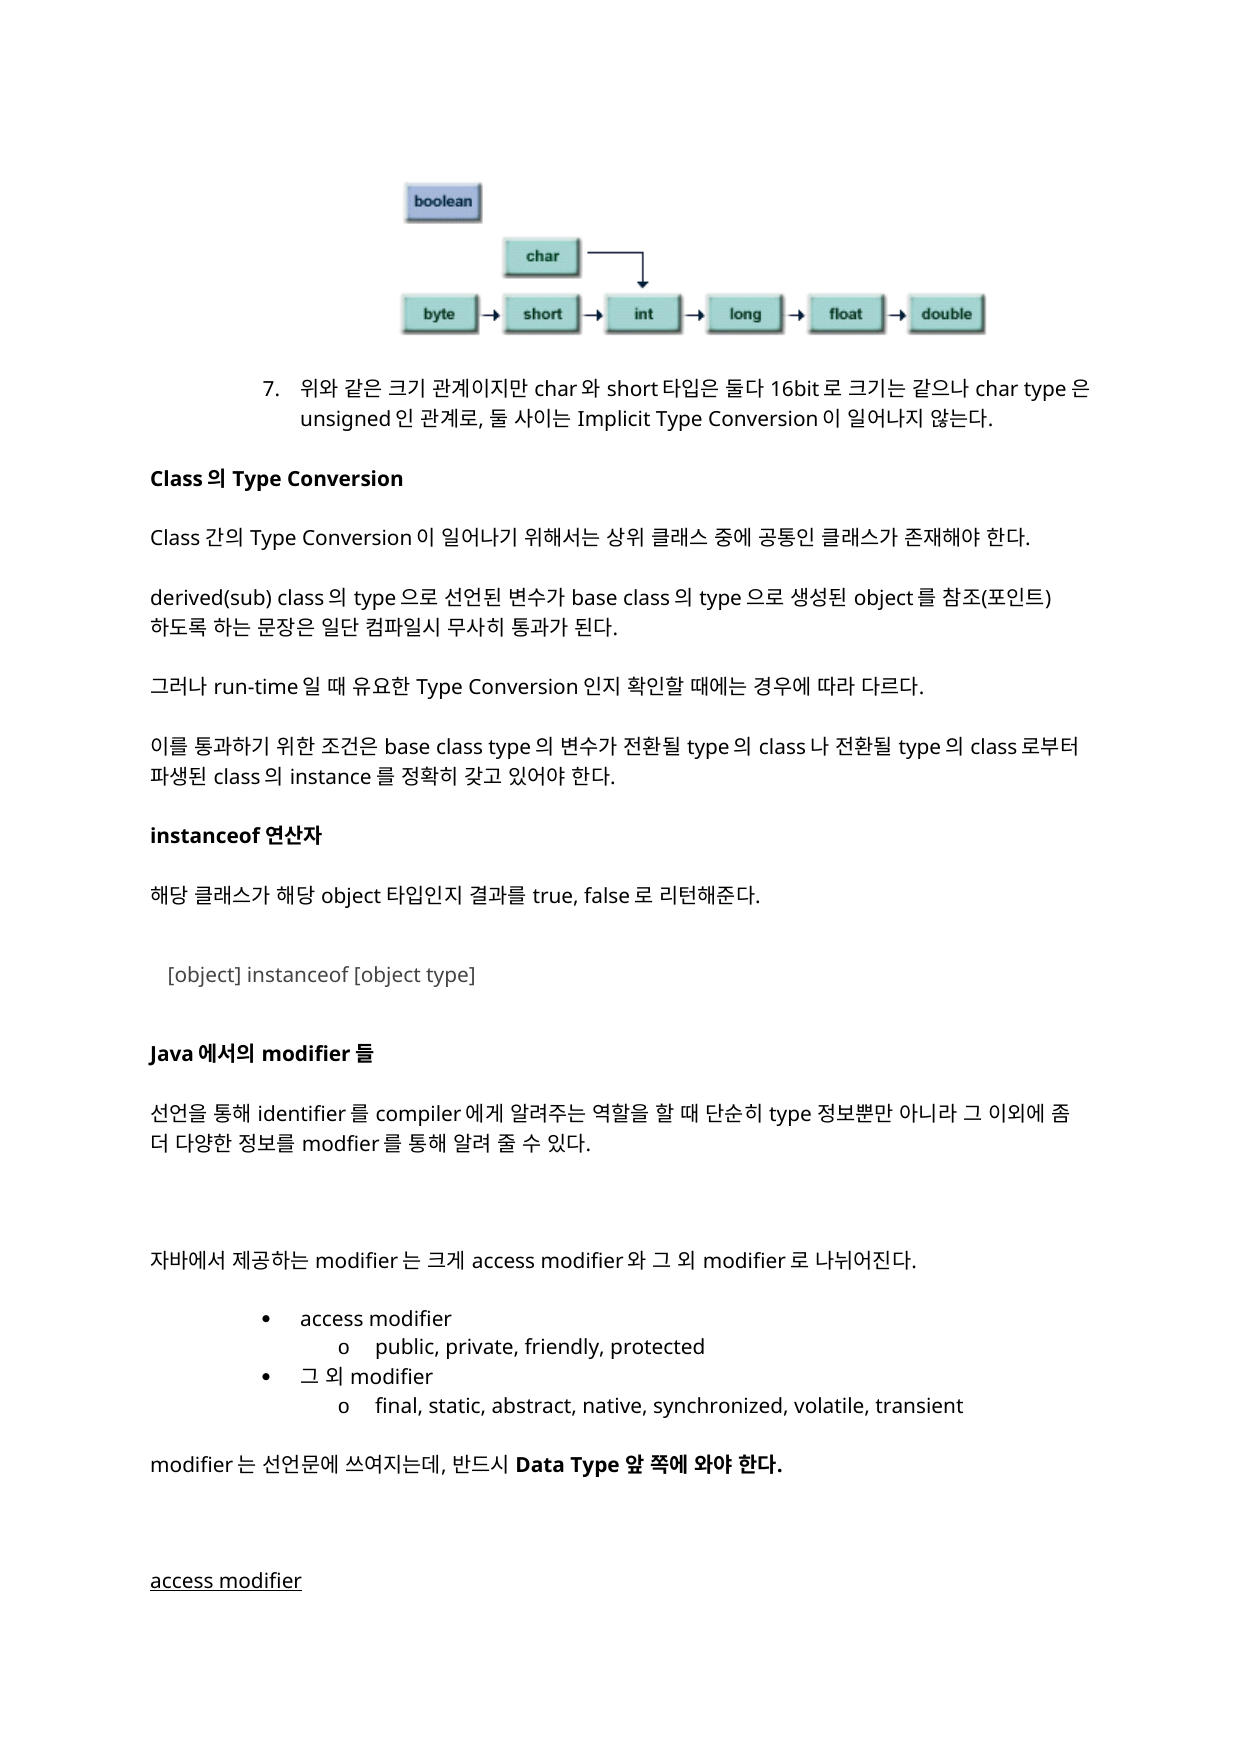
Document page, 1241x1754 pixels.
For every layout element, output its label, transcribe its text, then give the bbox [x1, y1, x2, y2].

list 그 외 modifier [262, 1361, 1090, 1391]
text Class 간의 Type Conversion이 일어나기 위해서는 상위 클래스 중에 공통인 클래스가 존재해야 한다. [150, 521, 1090, 552]
picture [397, 177, 994, 343]
text modifier는 선언문에 쓰여지는데, 반드시 Data Type 앞 쪽에 와야 한다. [150, 1449, 1090, 1479]
text 이를 통과하기 위한 조건은 base class type의 변수가 전환될 type의 class나 전환될 type의 class로부터 파생된 class의 instance를 정확히 갖고 있어야 한다. [150, 730, 1090, 791]
table_cell [object] instanceof [object type] [150, 939, 1090, 1008]
text derived(sub) class의 type으로 선언된 변수가 base class의 type으로 생성된 object를 참조(포인트) 하도록 하는 문장은 일단 컴파일시 무사히 통과가 된다. [150, 581, 1090, 641]
text instanceof 연산자 [150, 820, 1090, 850]
text 자바에서 제공하는 modifier는 크게 access modifier와 그 외 modifier로 나뉘어진다. [150, 1244, 1090, 1274]
list public, private, friendly, protected [337, 1332, 1090, 1361]
text Java에서의 modifier들 [150, 1037, 1090, 1068]
list access modifier [262, 1304, 1090, 1332]
text 해당 클래스가 해당 object 타입인지 결과를 true, false로 리턴해준다. [150, 879, 1090, 909]
text 선언을 통해 identifier를 compiler에게 알려주는 역할을 할 때 단순히 type 정보뿐만 아니라 그 이외에 좀 더 다양한 정보를 modfier를 통해 알려 줄 수 있다. [150, 1097, 1090, 1157]
text Class의 Type Conversion [150, 462, 1090, 492]
text access modifier [150, 1566, 1090, 1594]
list final, static, abstract, native, synchronized, volatile, transient [337, 1391, 1090, 1419]
list 위와 같은 크기 관계이지만 char와 short타입은 둘다 16bit로 크기는 같으나 char type은 unsigned인 관계로, 둘 사이는 Implicit Type Conversion이 일어나지 않는다. [262, 372, 1090, 433]
text 그러나 run-time일 때 유요한 Type Conversion인지 확인할 때에는 경우에 따라 다르다. [150, 671, 1090, 701]
